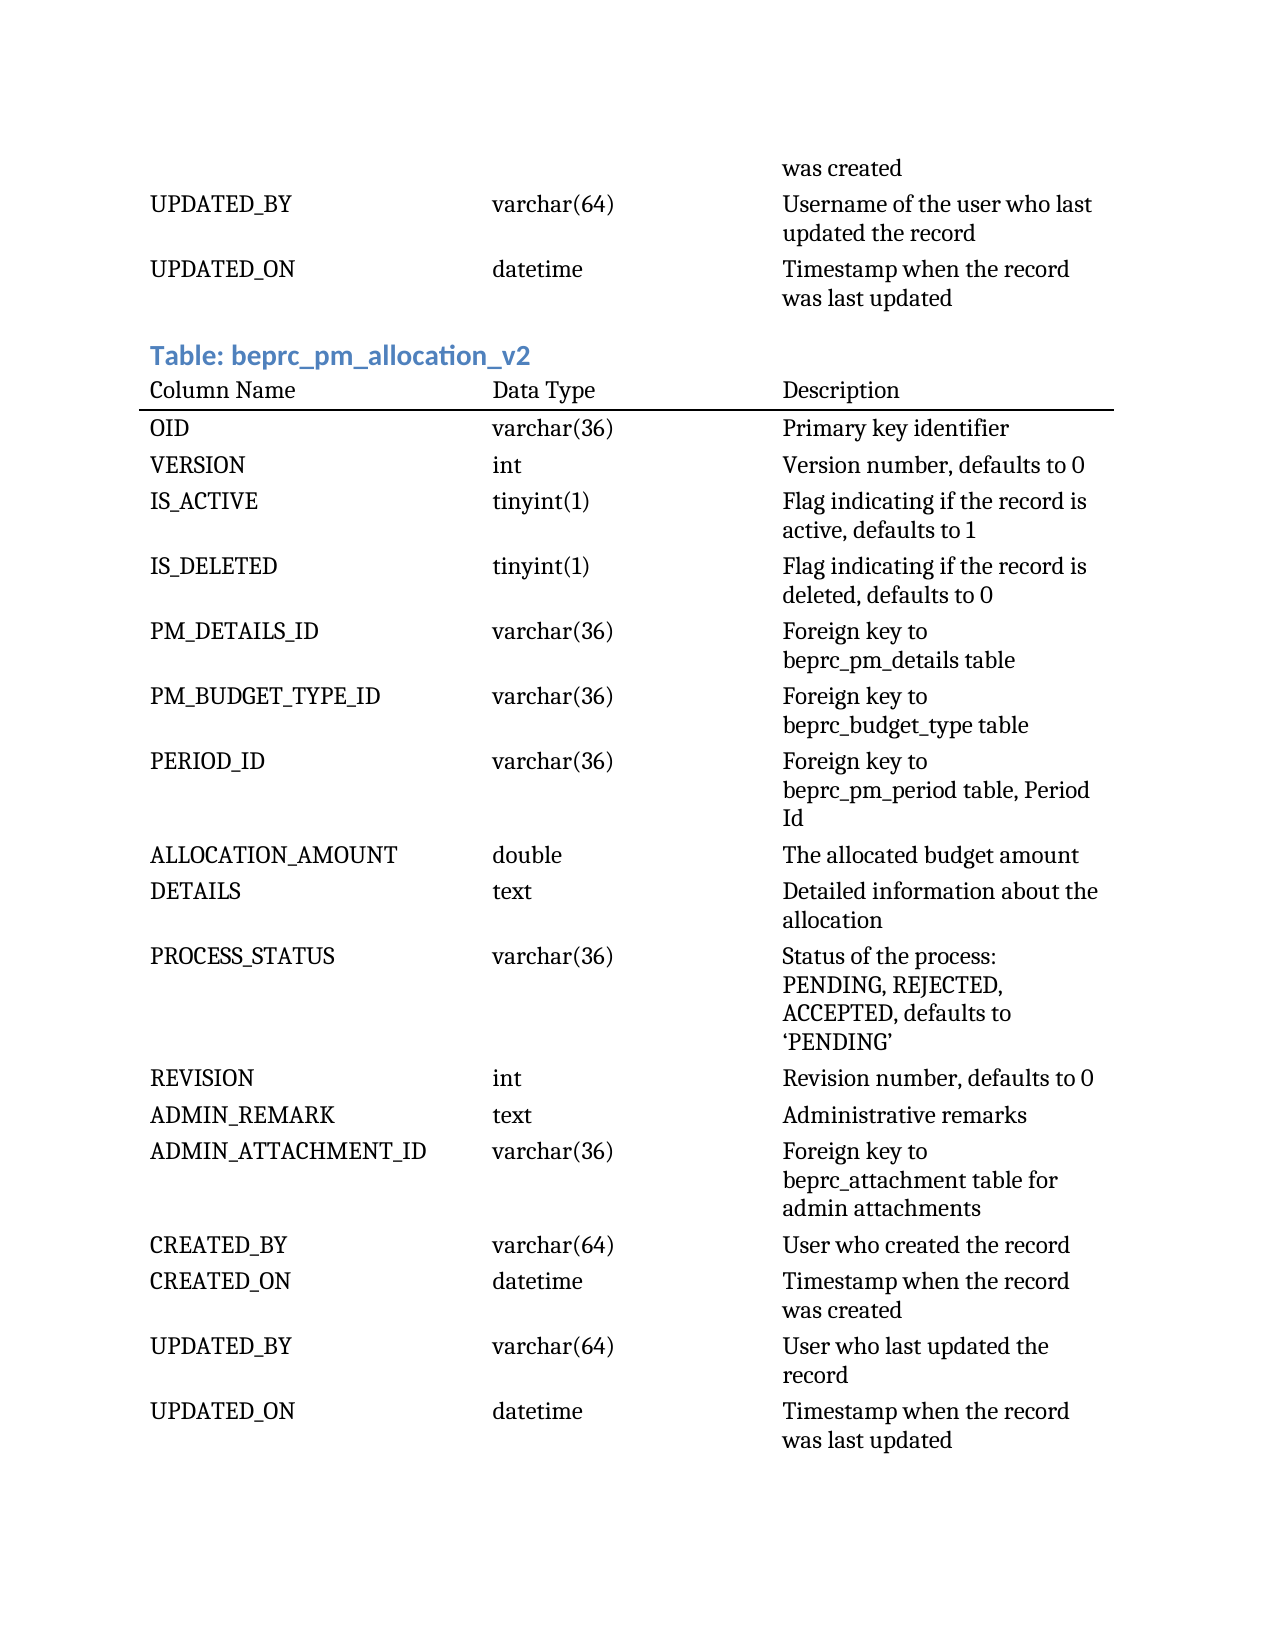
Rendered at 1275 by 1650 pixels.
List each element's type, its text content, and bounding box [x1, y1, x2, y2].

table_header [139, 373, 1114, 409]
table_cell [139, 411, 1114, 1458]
subtitle Table: beprc_pm_allocation_v2 [150, 337, 1125, 373]
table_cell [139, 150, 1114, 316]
